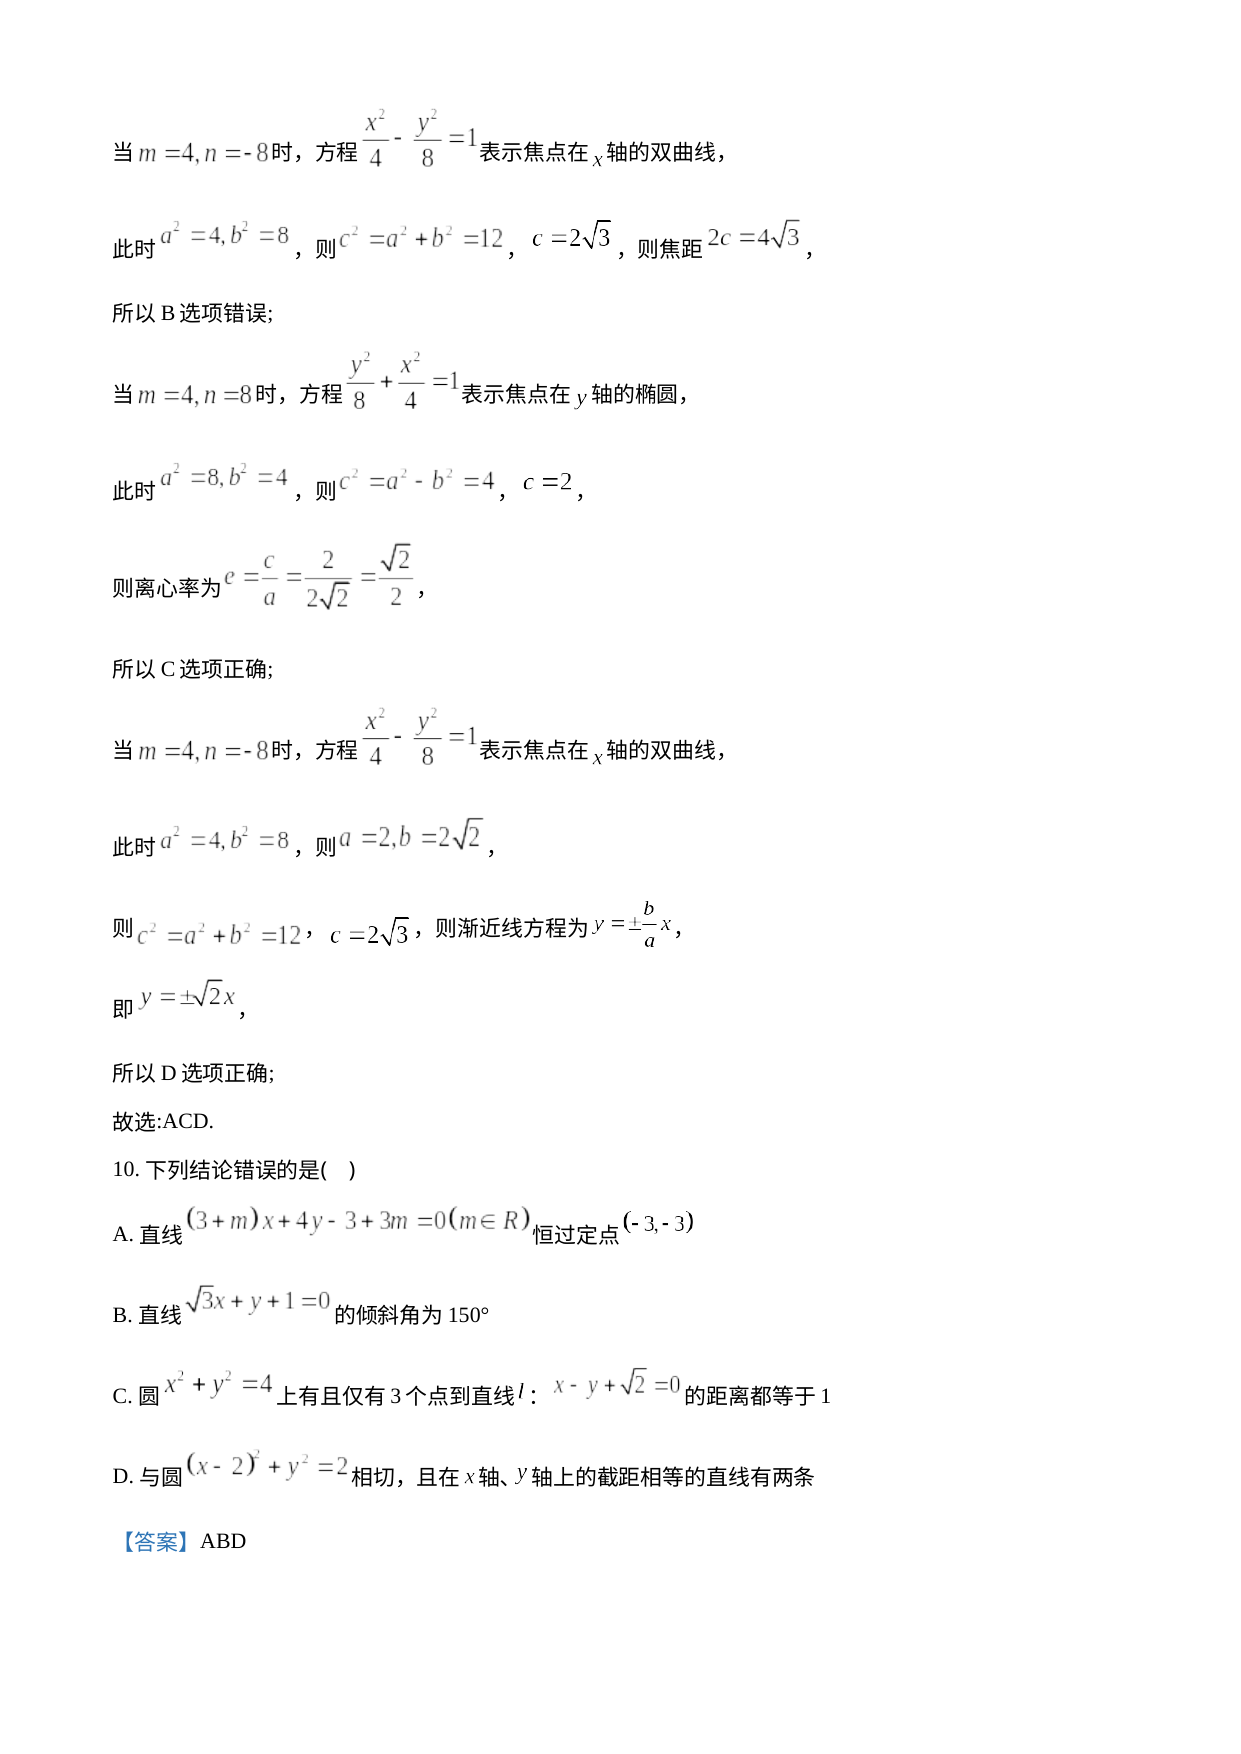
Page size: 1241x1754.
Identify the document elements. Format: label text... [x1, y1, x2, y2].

text 所以B选项错误; [112, 296, 1128, 328]
text 则离心率为， [112, 538, 1128, 636]
text 此时，则， [112, 813, 1128, 878]
text 当时，方程表示焦点在轴的双曲线， [112, 700, 1128, 798]
text 【答案】ABD [112, 1524, 1128, 1557]
text 此时，则，， [112, 458, 1128, 523]
text A. 直线恒过定点 [112, 1201, 1128, 1266]
text 当时，方程表示焦点在轴的椭圆， [112, 344, 1128, 442]
text C. 圆上有且仅有3个点到直线：的距离都等于1 [112, 1363, 1128, 1428]
text 即， [112, 975, 1128, 1040]
text 则，，则渐近线方程为， [112, 894, 1128, 959]
text D. 与圆相切，且在轴､轴上的截距相等的直线有两条 [112, 1443, 1128, 1508]
text B. 直线的倾斜角为150° [112, 1282, 1128, 1347]
text 10. 下列结论错误的是( ) [112, 1153, 1128, 1185]
text 此时，则，，则焦距， [112, 215, 1128, 280]
text 所以C选项正确; [112, 652, 1128, 684]
text 当时，方程表示焦点在轴的双曲线， [112, 102, 1128, 199]
text 所以D选项正确; [112, 1056, 1128, 1088]
text 故选:ACD. [112, 1104, 1128, 1137]
